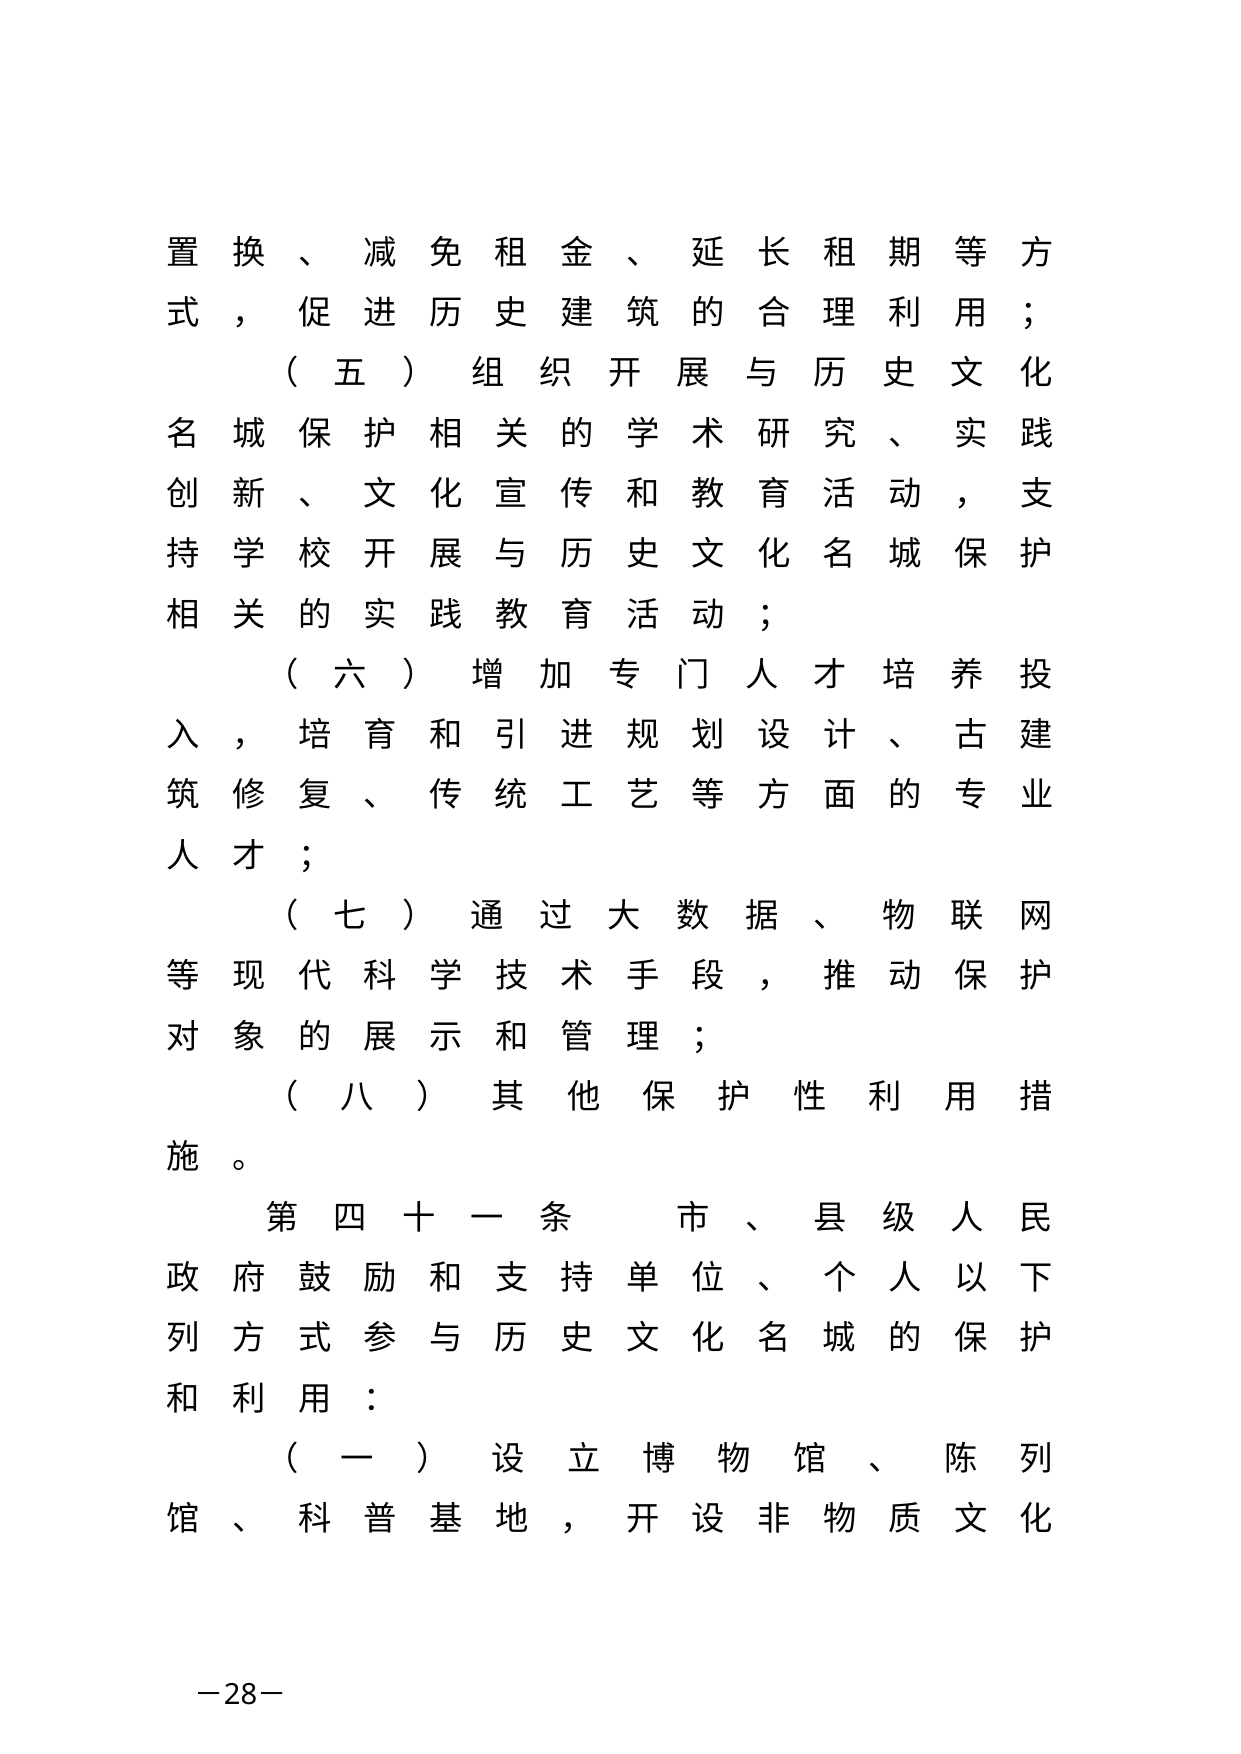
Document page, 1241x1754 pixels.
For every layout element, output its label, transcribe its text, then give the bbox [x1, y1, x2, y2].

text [167, 219, 1085, 340]
text （六）增加专门人才培养投入，培育和引进规划设计、古建筑修复、传统工艺等方面的专业人才； [167, 642, 1085, 883]
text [167, 1426, 1085, 1546]
text （八）其他保护性利用措施。 [167, 1064, 1085, 1184]
text （五）组织开展与历史文化名城保护相关的学术研究、实践创新、文化宣传和教育活动，支持学校开展与历史文化名城保护相关的实践教育活动； [167, 340, 1085, 642]
text （七）通过大数据、物联网等现代科学技术手段，推动保护对象的展示和管理； [167, 883, 1085, 1064]
text 第四十一条 市、县级人民政府鼓励和支持单位、个人以下列方式参与历史文化名城的保护和利用： [167, 1184, 1085, 1426]
